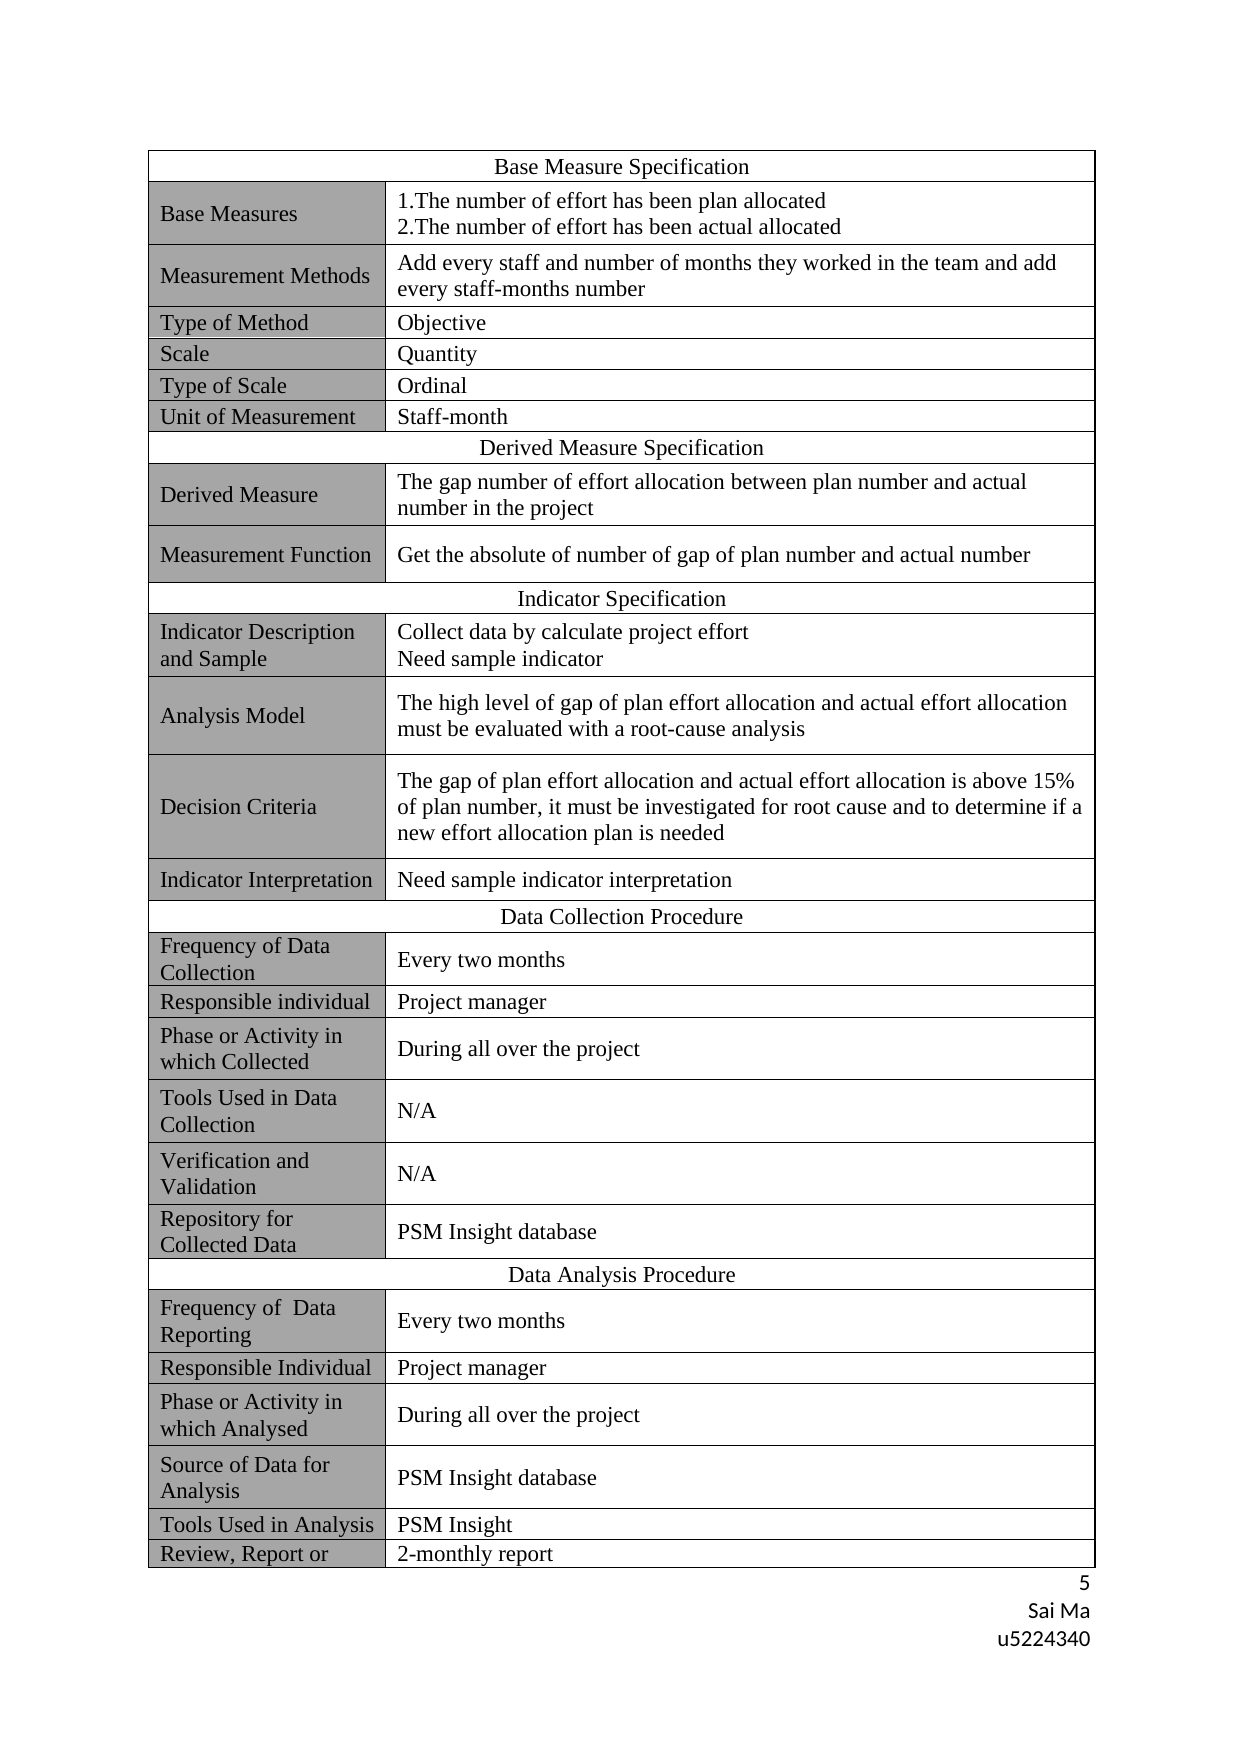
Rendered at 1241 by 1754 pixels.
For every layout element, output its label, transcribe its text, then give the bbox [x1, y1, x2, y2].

table_cell 1.The number of effort has been plan allocated 2.The number of effort has been actual allocated [386, 182, 1094, 244]
table_cell Indicator Specification [149, 583, 1094, 613]
table_cell Repository for Collected Data [149, 1205, 385, 1258]
table_cell Phase or Activity in which Collected [149, 1018, 385, 1079]
table_cell Add every staff and number of months they worked in the team and add every staff-months number [386, 245, 1094, 306]
table_cell Tools Used in Analysis [149, 1509, 385, 1539]
table_cell Responsible individual [149, 986, 385, 1017]
table_cell Responsible Individual [149, 1353, 385, 1383]
table_cell N/A [386, 1143, 1094, 1204]
table_cell Quantity [386, 339, 1094, 369]
table_cell Every two months [386, 933, 1094, 985]
table_cell Analysis Model [149, 677, 385, 754]
table_cell Need sample indicator interpretation [386, 859, 1094, 900]
table_cell Scale [149, 339, 385, 369]
table_cell Derived Measure Specification [149, 432, 1094, 462]
table_cell Staff-month [386, 401, 1094, 431]
table_cell During all over the project [386, 1384, 1094, 1445]
table_cell Data Analysis Procedure [149, 1259, 1094, 1289]
table_cell PSM Insight database [386, 1205, 1094, 1258]
table_cell Verification and Validation [149, 1143, 385, 1204]
table_cell Base Measure Specification [149, 151, 1094, 181]
table_cell Ordinal [386, 370, 1094, 400]
table_cell Source of Data for Analysis [149, 1446, 385, 1508]
table_cell N/A [386, 1080, 1094, 1142]
table_cell Objective [386, 307, 1094, 337]
table_cell Frequency of Data Reporting [149, 1290, 385, 1352]
table_cell Data Collection Procedure [149, 901, 1094, 932]
table_cell Get the absolute of number of gap of plan number and actual number [386, 526, 1094, 582]
table_cell Phase or Activity in which Analysed [149, 1384, 385, 1445]
table_cell Collect data by calculate project effort Need sample indicator [386, 614, 1094, 676]
table_cell Measurement Function [149, 526, 385, 582]
table_cell Every two months [386, 1290, 1094, 1352]
table_cell Base Measures [149, 182, 385, 244]
table_cell Derived Measure [149, 464, 385, 525]
table_cell The gap number of effort allocation between plan number and actual number in the project [386, 464, 1094, 525]
table_cell PSM Insight database [386, 1446, 1094, 1508]
table_cell During all over the project [386, 1018, 1094, 1079]
table_cell The high level of gap of plan effort allocation and actual effort allocation must be evaluated with a root-cause analysis [386, 677, 1094, 754]
table_cell Unit of Measurement [149, 401, 385, 431]
table_cell PSM Insight [386, 1509, 1094, 1539]
table_cell Frequency of Data Collection [149, 933, 385, 985]
table_cell Indicator Description and Sample [149, 614, 385, 676]
table_cell Project manager [386, 1353, 1094, 1383]
table_cell Tools Used in Data Collection [149, 1080, 385, 1142]
table_cell Measurement Methods [149, 245, 385, 306]
table_cell Indicator Interpretation [149, 859, 385, 900]
table_cell Type of Scale [149, 370, 385, 400]
table_cell Decision Criteria [149, 755, 385, 858]
table_cell The gap of plan effort allocation and actual effort allocation is above 15% of plan number, it must be investigated for root cause and to determine if a new effort allocation plan is needed [386, 755, 1094, 858]
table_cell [149, 1540, 385, 1567]
table_cell Type of Method [149, 307, 385, 337]
table_cell 2-monthly report [386, 1540, 1094, 1567]
table_cell Project manager [386, 986, 1094, 1017]
